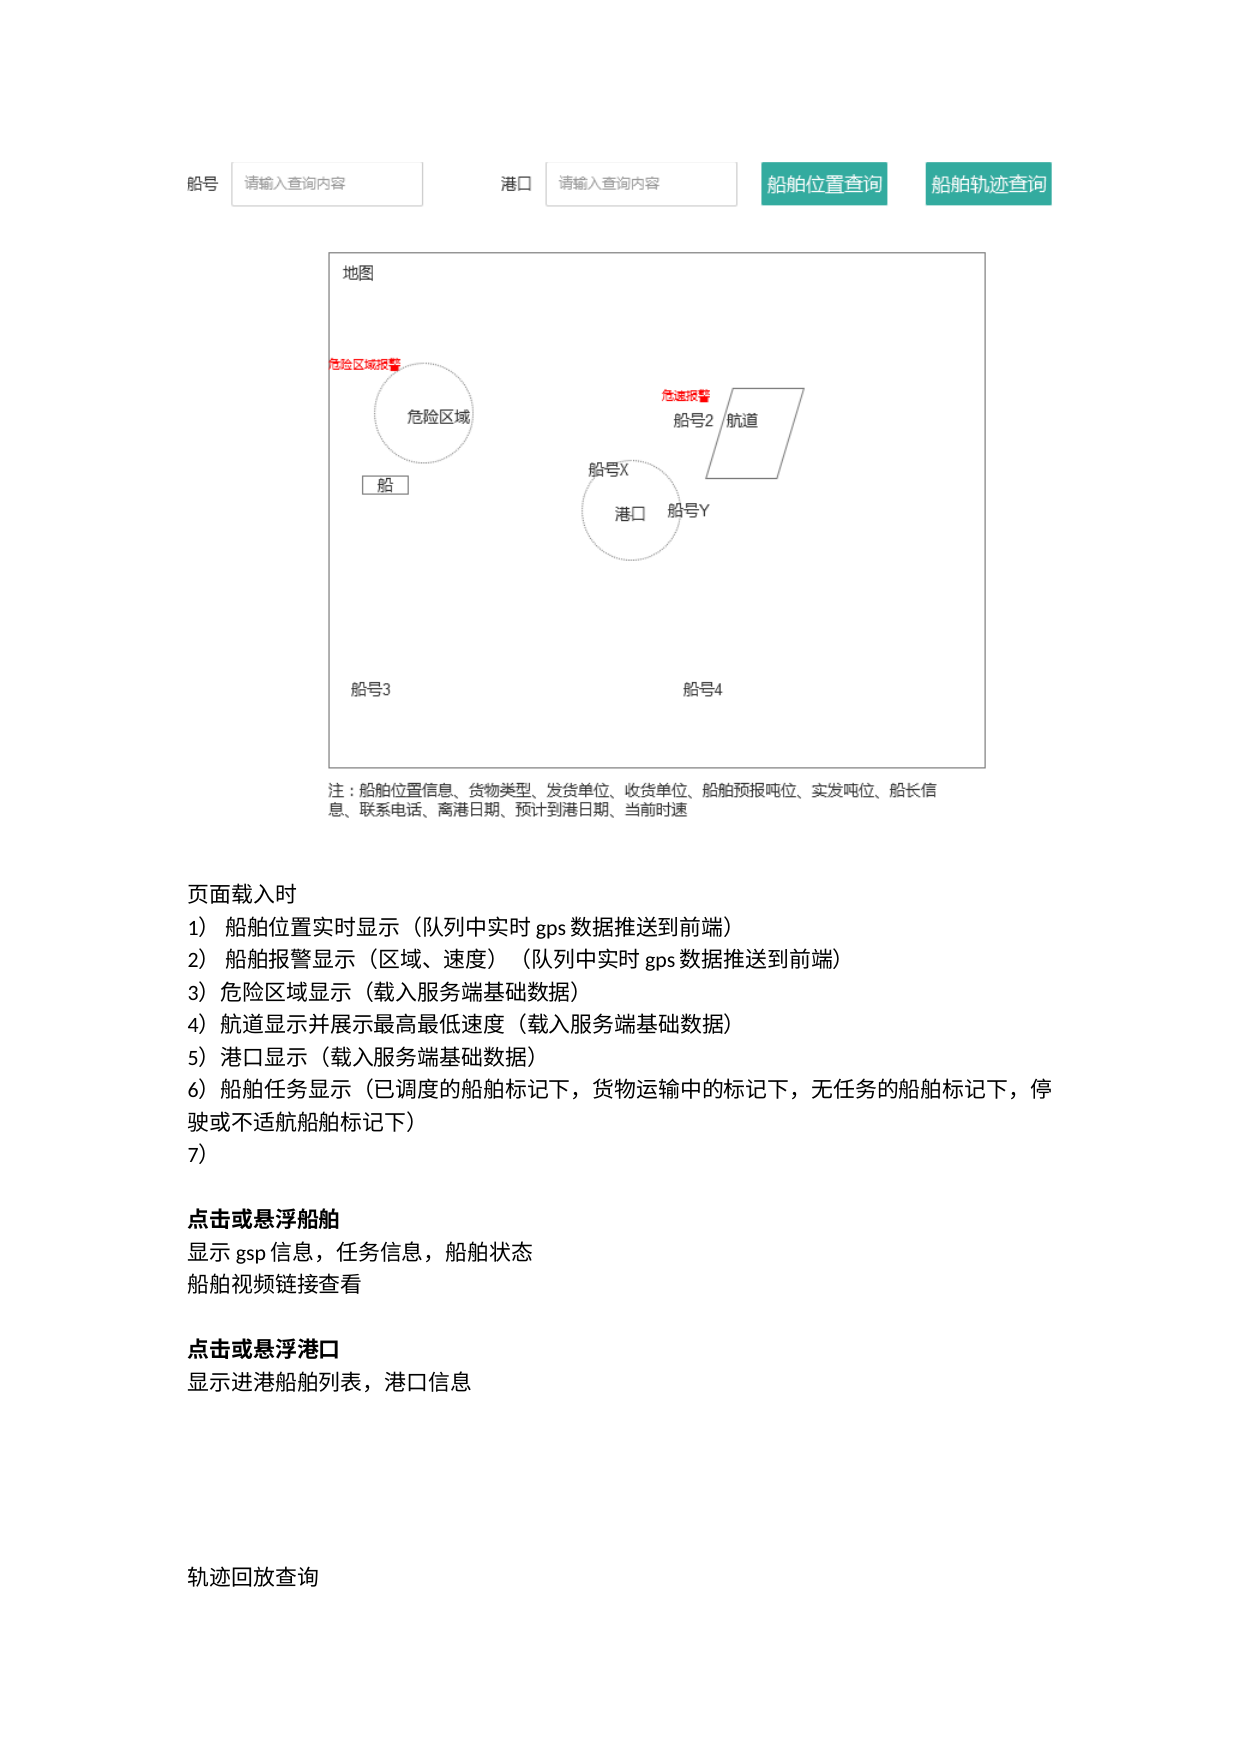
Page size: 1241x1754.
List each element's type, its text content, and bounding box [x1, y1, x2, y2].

picture [187, 162, 1053, 819]
text 显示进港船舶列表，港口信息 [187, 1364, 1053, 1397]
text 船舶视频链接查看 [187, 1267, 1053, 1299]
text 显示gsp信息，任务信息，船舶状态 [187, 1234, 1053, 1267]
text 3）危险区域显示（载入服务端基础数据） [187, 974, 1053, 1007]
text 5）港口显示（载入服务端基础数据） [187, 1039, 1053, 1072]
text 点击或悬浮港口 [187, 1332, 1053, 1364]
text 6）船舶任务显示（已调度的船舶标记下，货物运输中的标记下，无任务的船舶标记下，停驶或不适航船舶标记下） [187, 1072, 1053, 1137]
list 船舶位置实时显示（队列中实时gps数据推送到前端） [187, 909, 1053, 942]
text 点击或悬浮船舶 [187, 1202, 1053, 1234]
list 船舶报警显示（区域、速度）（队列中实时gps数据推送到前端） [187, 942, 1053, 974]
text 7） [187, 1137, 1053, 1169]
text 轨迹回放查询 [187, 1559, 1053, 1592]
text 页面载入时 [187, 877, 1053, 909]
text 4）航道显示并展示最高最低速度（载入服务端基础数据） [187, 1007, 1053, 1039]
